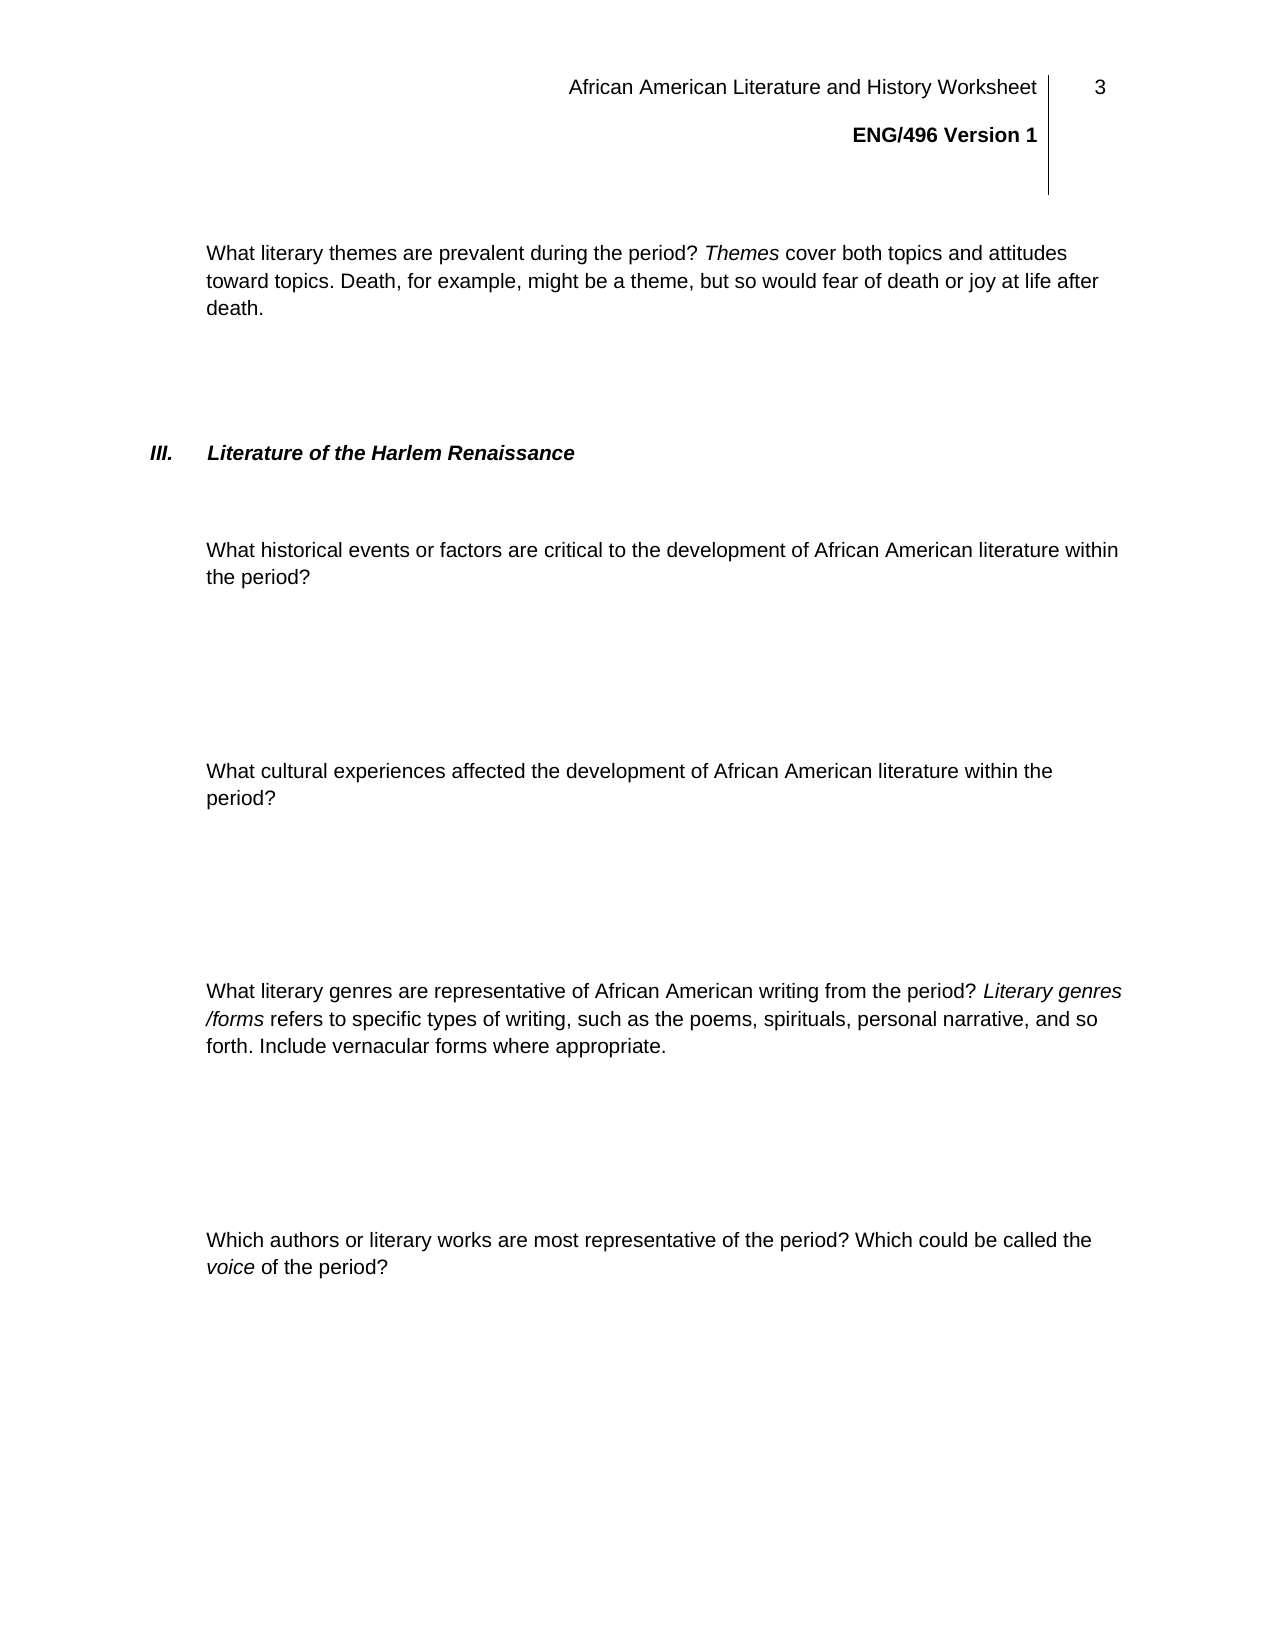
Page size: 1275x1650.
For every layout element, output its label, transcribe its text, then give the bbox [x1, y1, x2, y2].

text What literary themes are prevalent during the period? Themes cover both topics and attitudes toward topics. Death, for example, might be a theme, but so would fear of death or joy at life after death. [206, 241, 1125, 320]
list Literature of the Renaissance [150, 441, 1125, 465]
text Which authors or literary works are most representative of the period? Which could be called the voice of the period? [206, 1228, 1125, 1279]
text What cultural experiences affected the development of African American literature within the period? [206, 758, 1125, 810]
text What historical events or factors are critical to the development of African American literature within the period? [206, 538, 1125, 589]
text What literary genres are representative of African American writing from the period? Literary genres /forms refers to specific types of writing, such as the poems, spirituals, personal narrative, and so forth. Include vernacular forms where appropriate. [206, 979, 1125, 1058]
